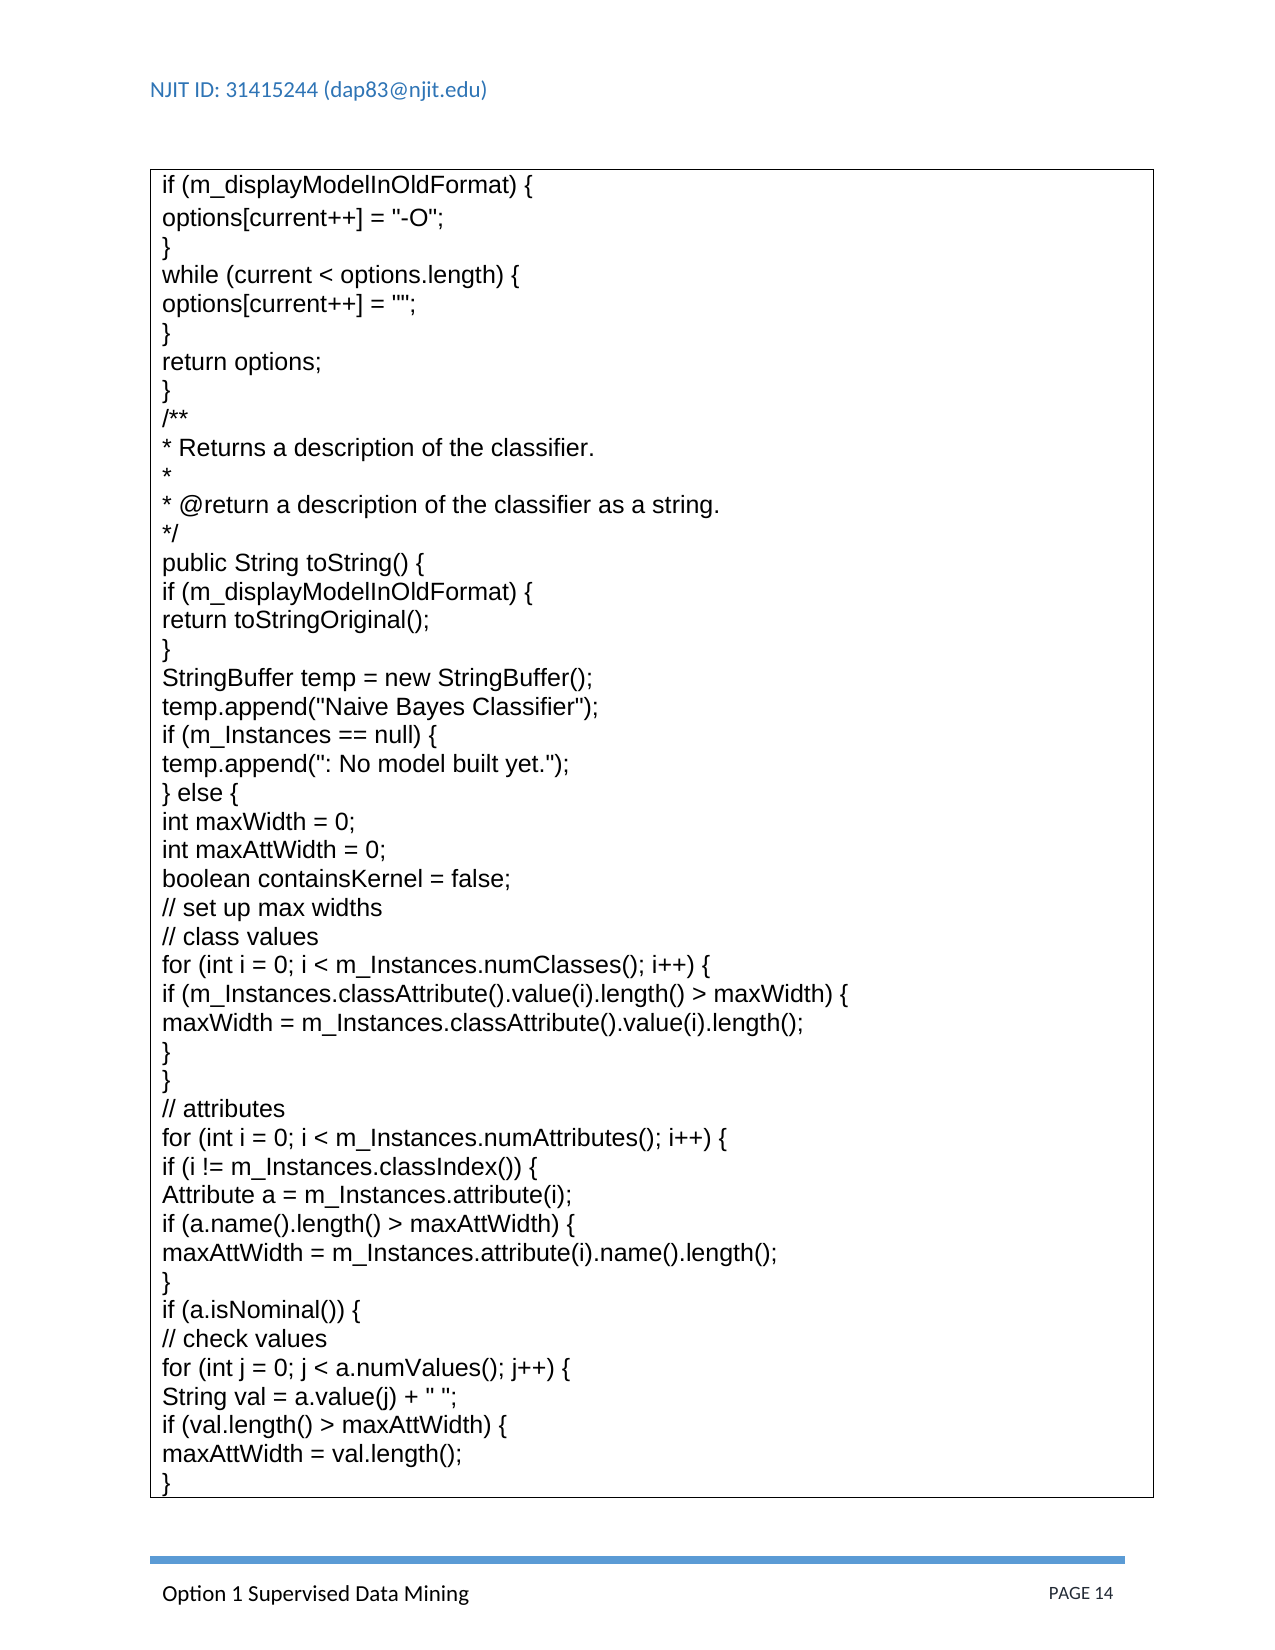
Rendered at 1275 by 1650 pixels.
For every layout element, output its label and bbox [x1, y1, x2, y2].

table_header [151, 170, 1153, 1497]
